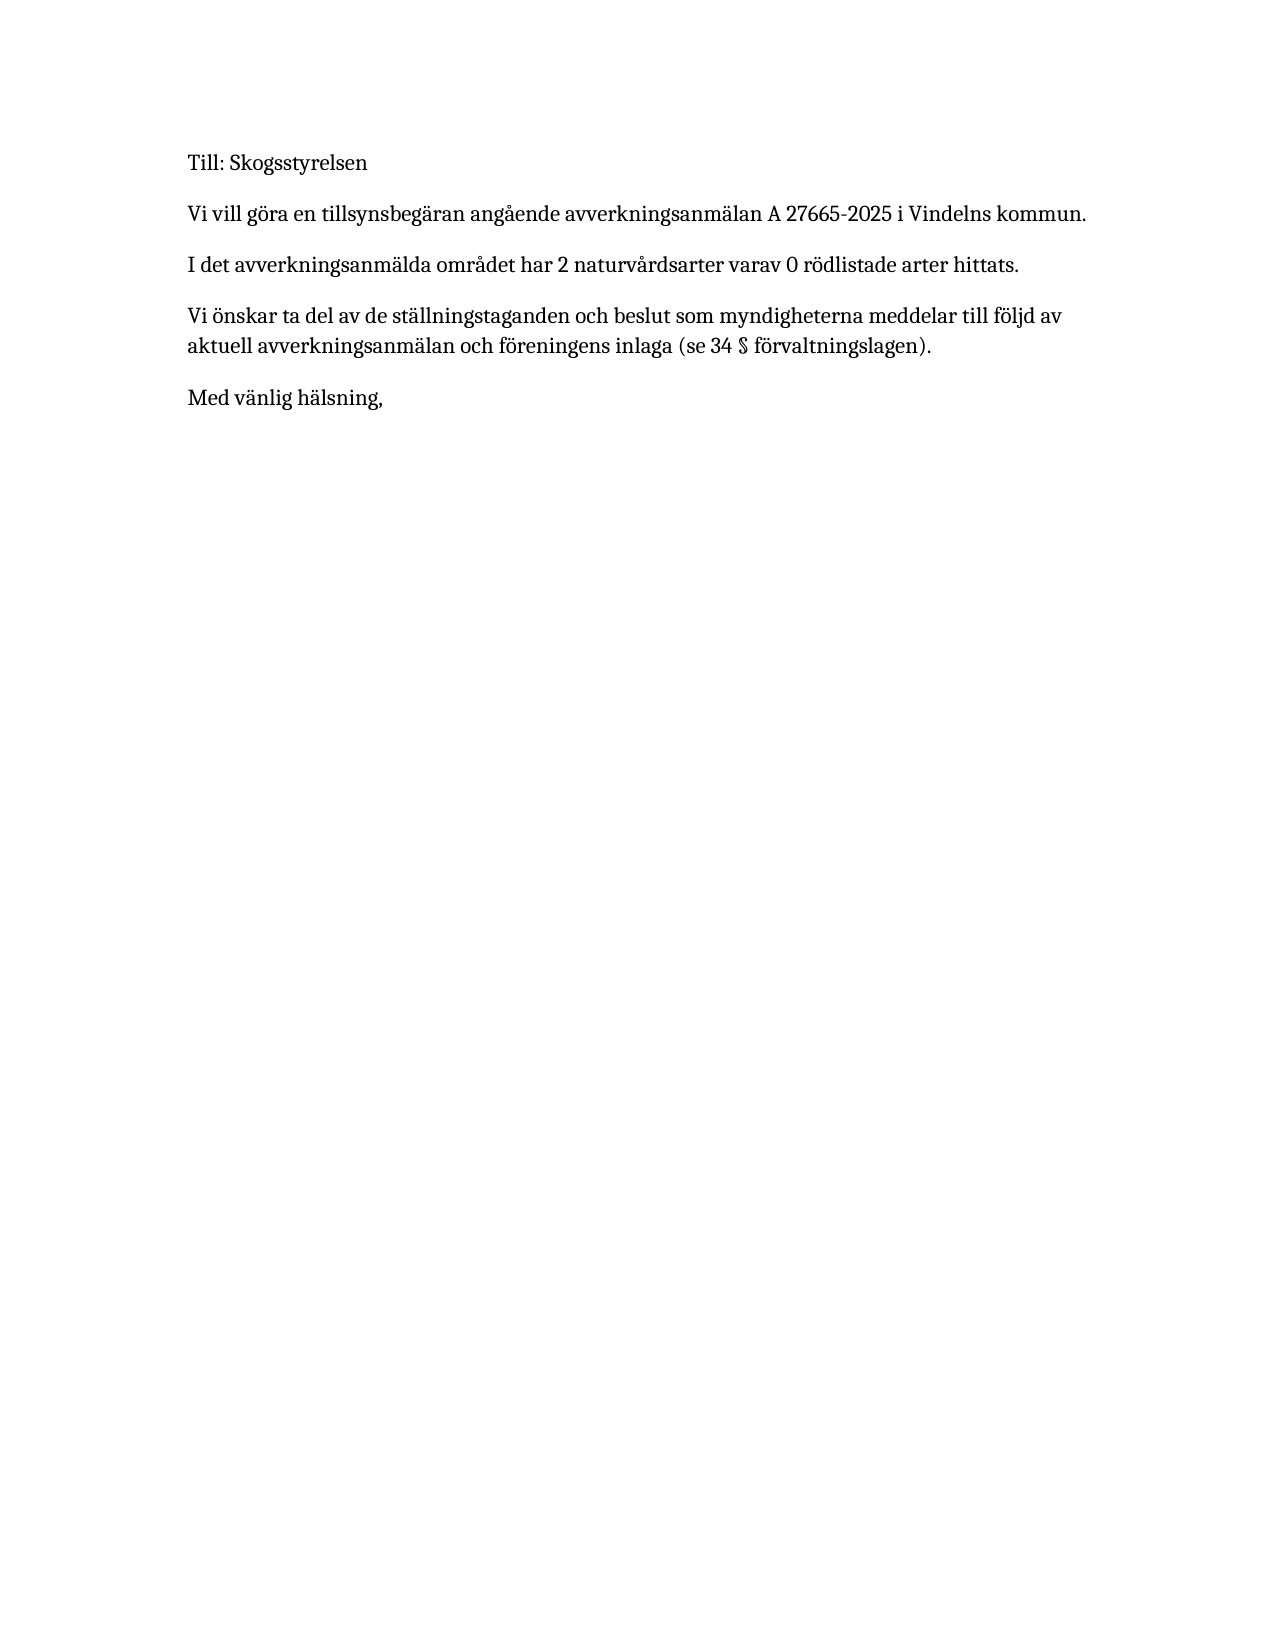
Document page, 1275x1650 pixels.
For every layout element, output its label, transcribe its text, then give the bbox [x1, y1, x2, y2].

text I det avverkningsanmälda området har 2 naturvårdsarter varav 0 rödlistade arter hittats. [187, 252, 1087, 278]
text Vi vill göra en tillsynsbegäran angående avverkningsanmälan A 27665-2025 i Vindelns kommun. [187, 201, 1087, 227]
text Med vänlig hälsning, [187, 384, 1087, 441]
text Till: Skogsstyrelsen [187, 150, 1087, 176]
text Vi önskar ta del av de ställningstaganden och beslut som myndigheterna meddelar till följd av aktuell avverkningsanmälan och föreningens inlaga (se 34 § förvaltningslagen). [187, 303, 1087, 360]
